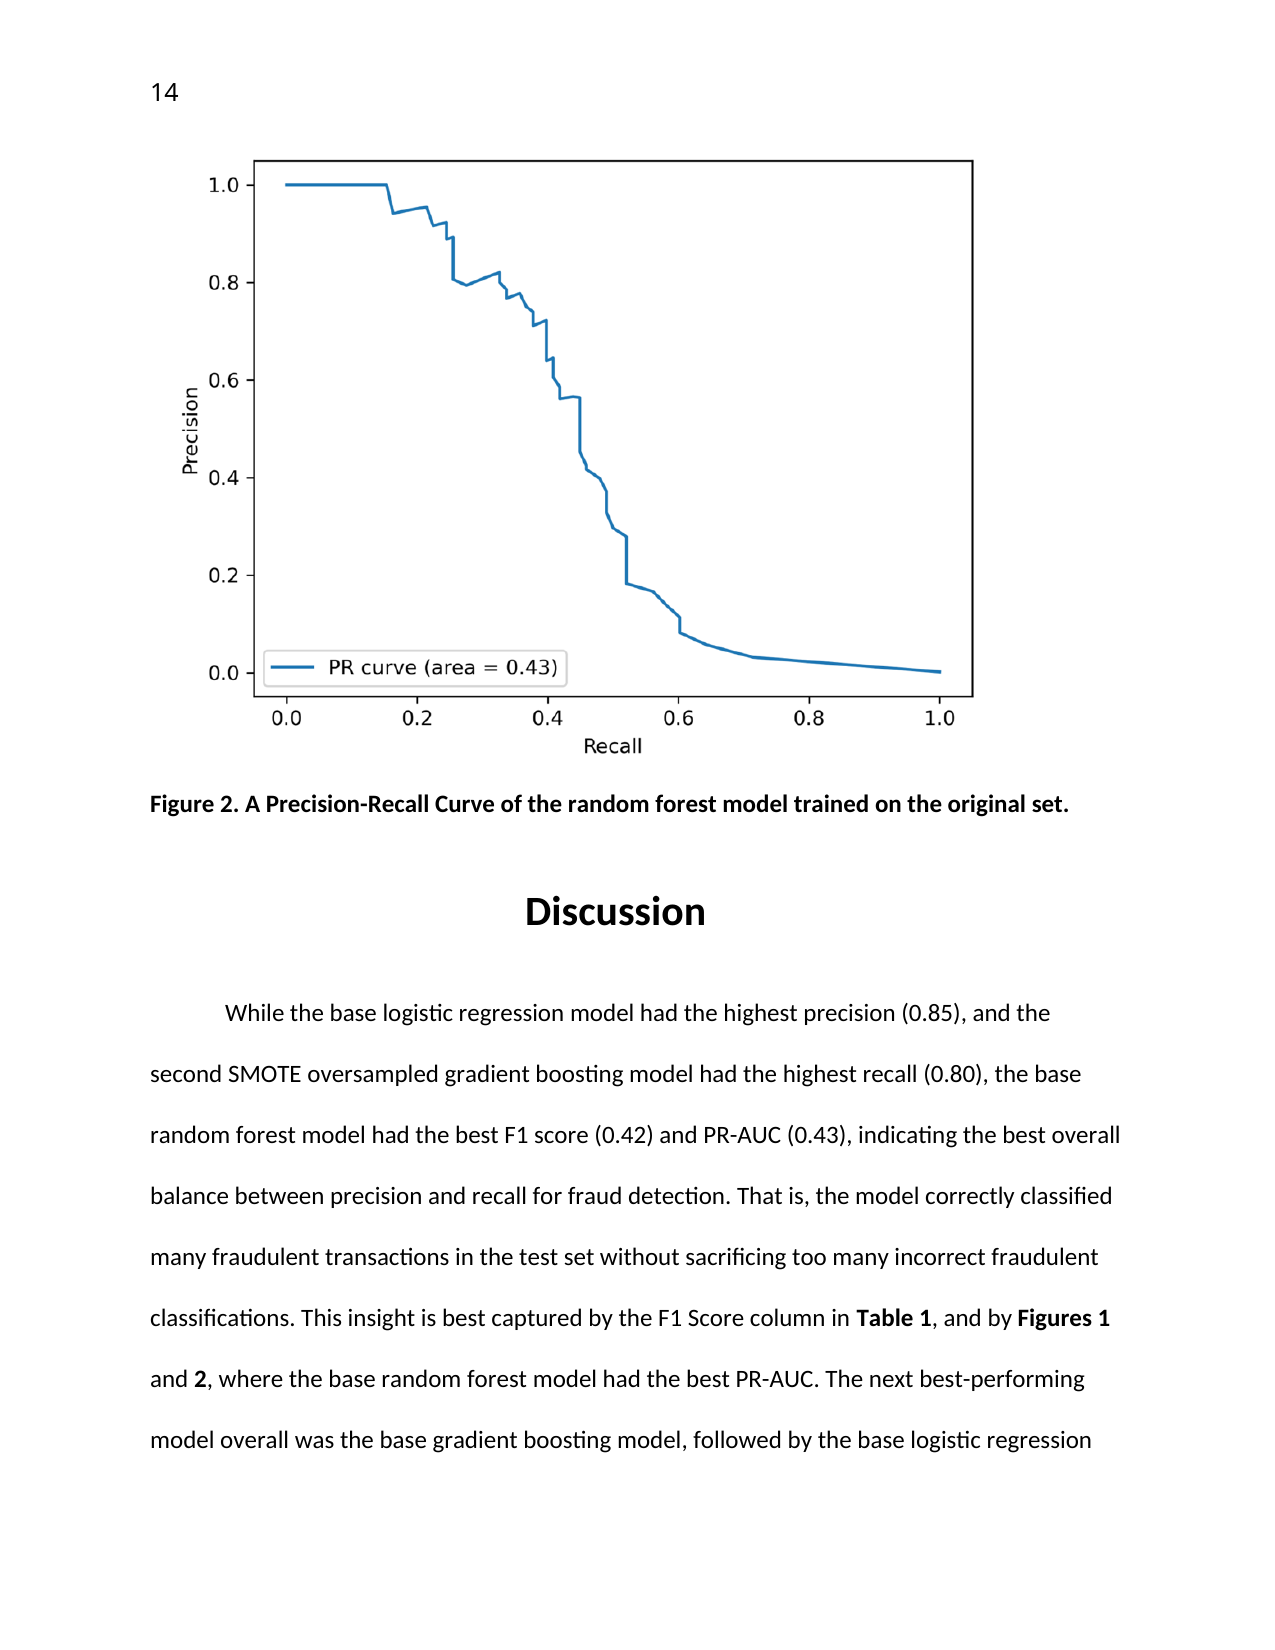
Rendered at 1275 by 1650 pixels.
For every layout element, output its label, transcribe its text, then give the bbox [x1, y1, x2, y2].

text Figure 2. A Precision-Recall Curve of the random forest model trained on the original set. [150, 789, 1125, 819]
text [150, 997, 1125, 1455]
text Discussion [450, 885, 1125, 936]
picture [150, 150, 1016, 759]
